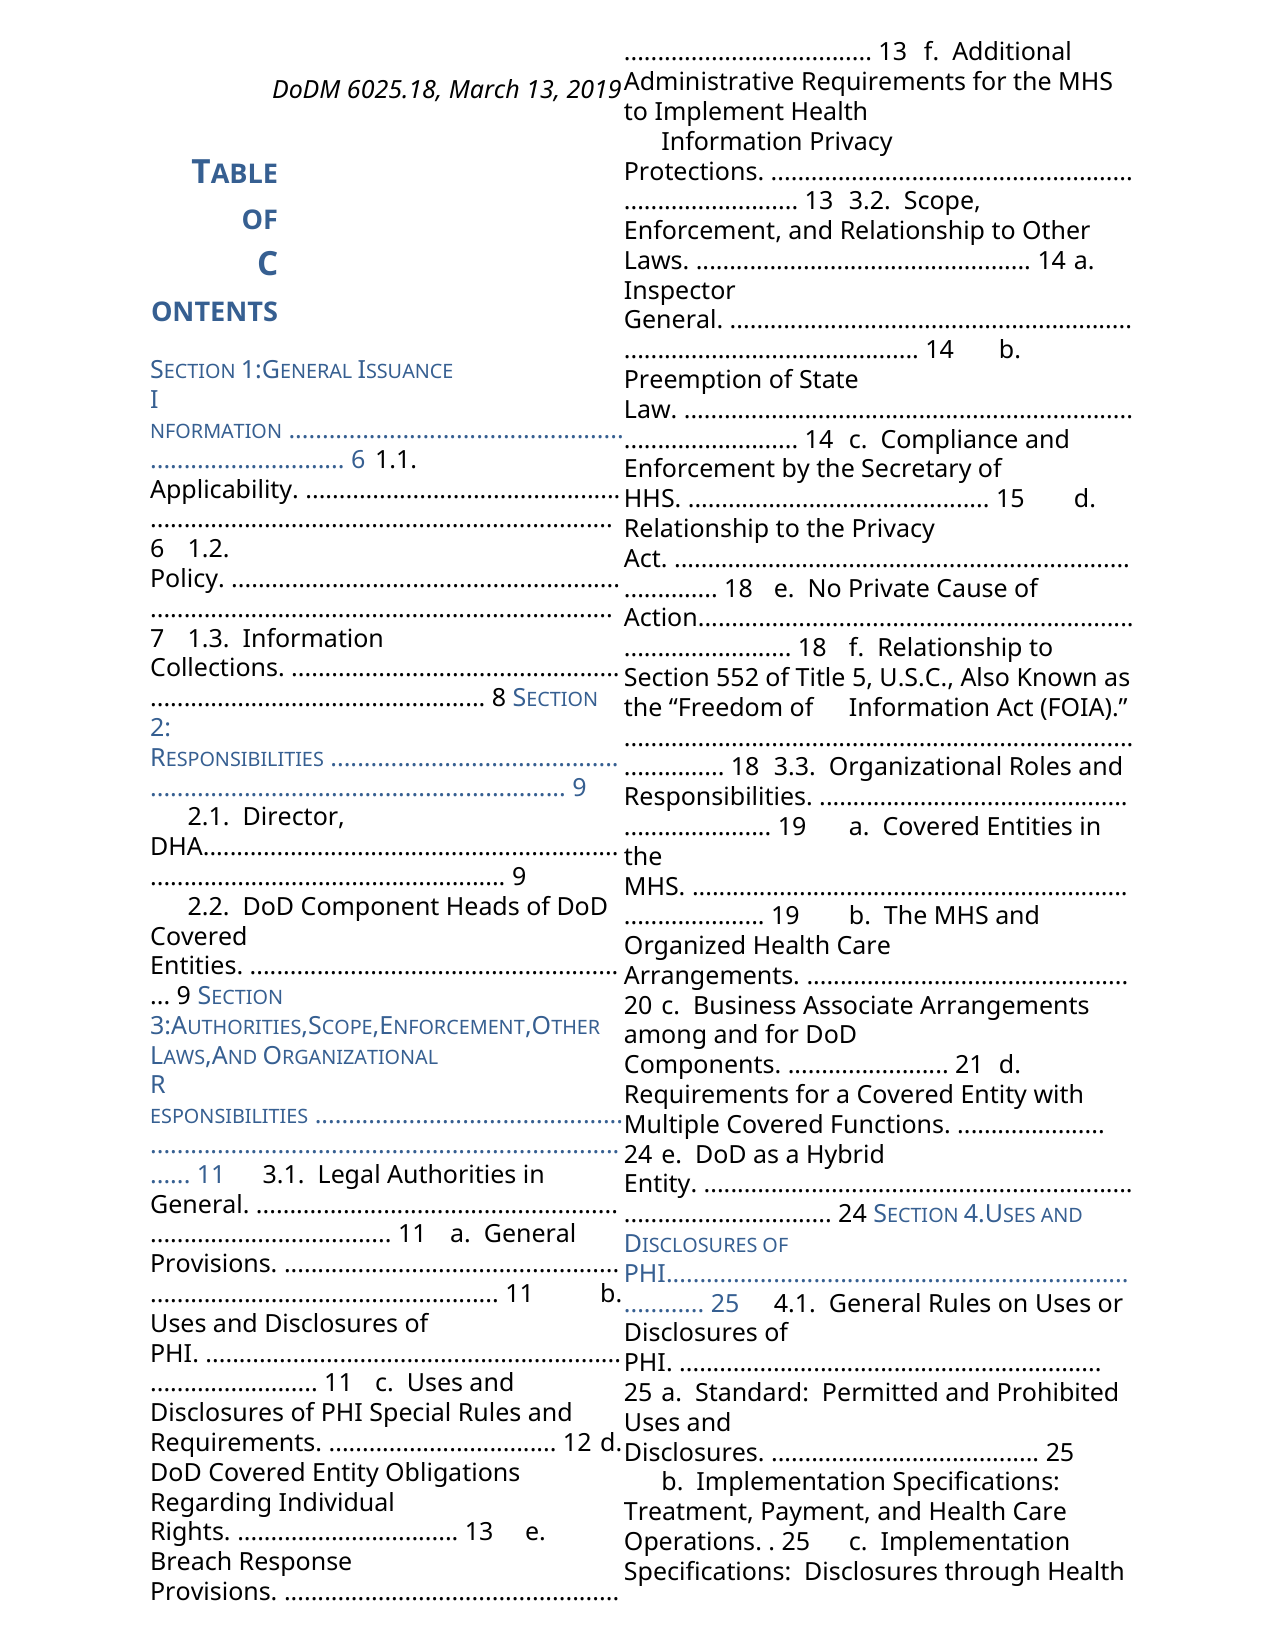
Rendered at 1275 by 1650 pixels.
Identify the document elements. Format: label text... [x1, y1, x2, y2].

text DoDM 6025.18, March 13, 2019 [150, 74, 622, 104]
text TABLE OF CONTENTS [150, 146, 278, 330]
